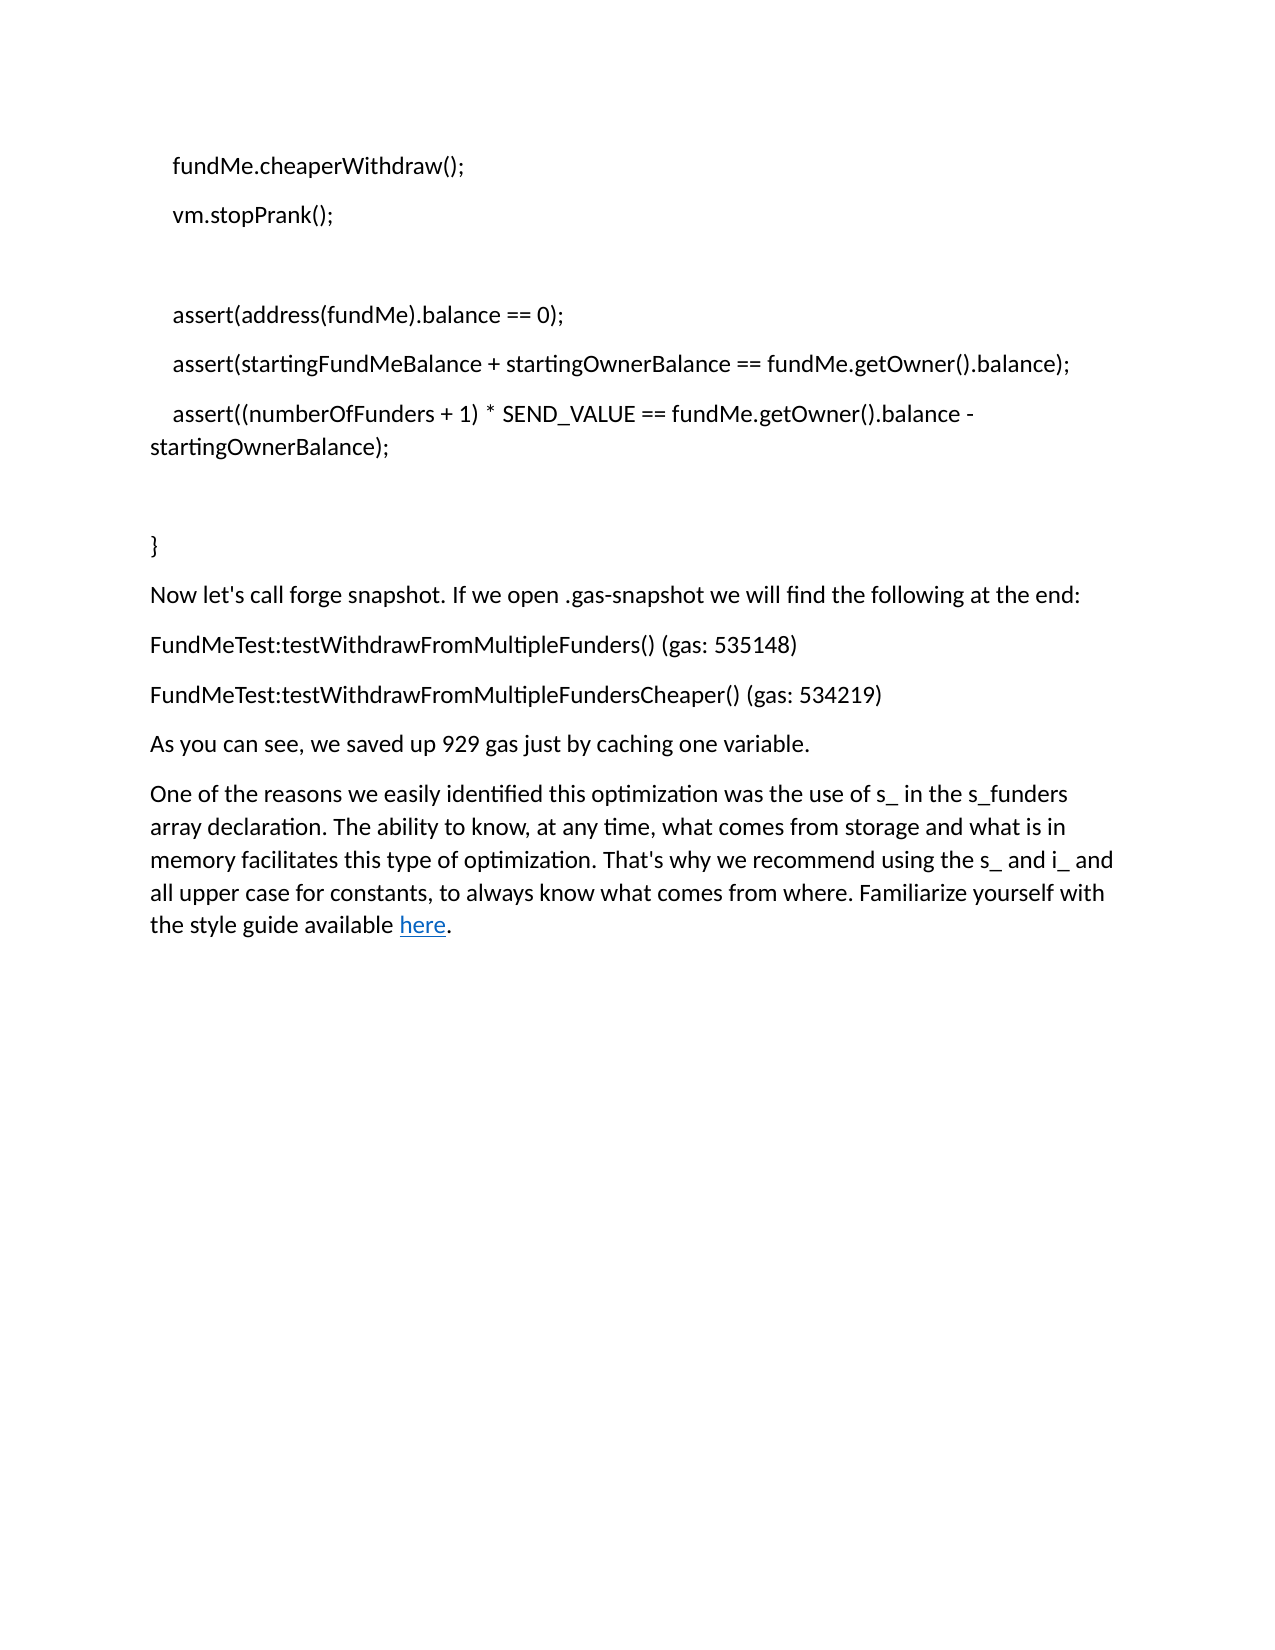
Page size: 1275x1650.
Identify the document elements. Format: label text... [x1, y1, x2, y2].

text assert(address(fundMe).balance == 0); [150, 299, 1125, 329]
text assert(startingFundMeBalance + startingOwnerBalance == fundMe.getOwner().balance); [150, 348, 1125, 379]
text FundMeTest:testWithdrawFromMultipleFunders() (gas: 535148) [150, 629, 1125, 660]
text fundMe.cheaperWithdraw(); [150, 150, 1125, 181]
text } [150, 530, 1125, 561]
text One of the reasons we easily identified this optimization was the use of s_ in the s_funders array declaration. The ability to know, at any time, what comes from storage and what is in memory facilitates this type of optimization. That's why we recommend using the s_ and i_ and all upper case for constants, to always know what comes from where. Familiarize yourself with the style guide available here. [150, 778, 1125, 940]
text Now let's call forge snapshot. If we open .gas-snapshot we will find the following at the end: [150, 579, 1125, 610]
text As you can see, we saved up 929 gas just by caching one variable. [150, 728, 1125, 759]
text FundMeTest:testWithdrawFromMultipleFundersCheaper() (gas: 534219) [150, 679, 1125, 709]
text assert((numberOfFunders + 1) * SEND_VALUE == fundMe.getOwner().balance - startingOwnerBalance); [150, 398, 1125, 461]
text vm.stopPrank(); [150, 199, 1125, 230]
